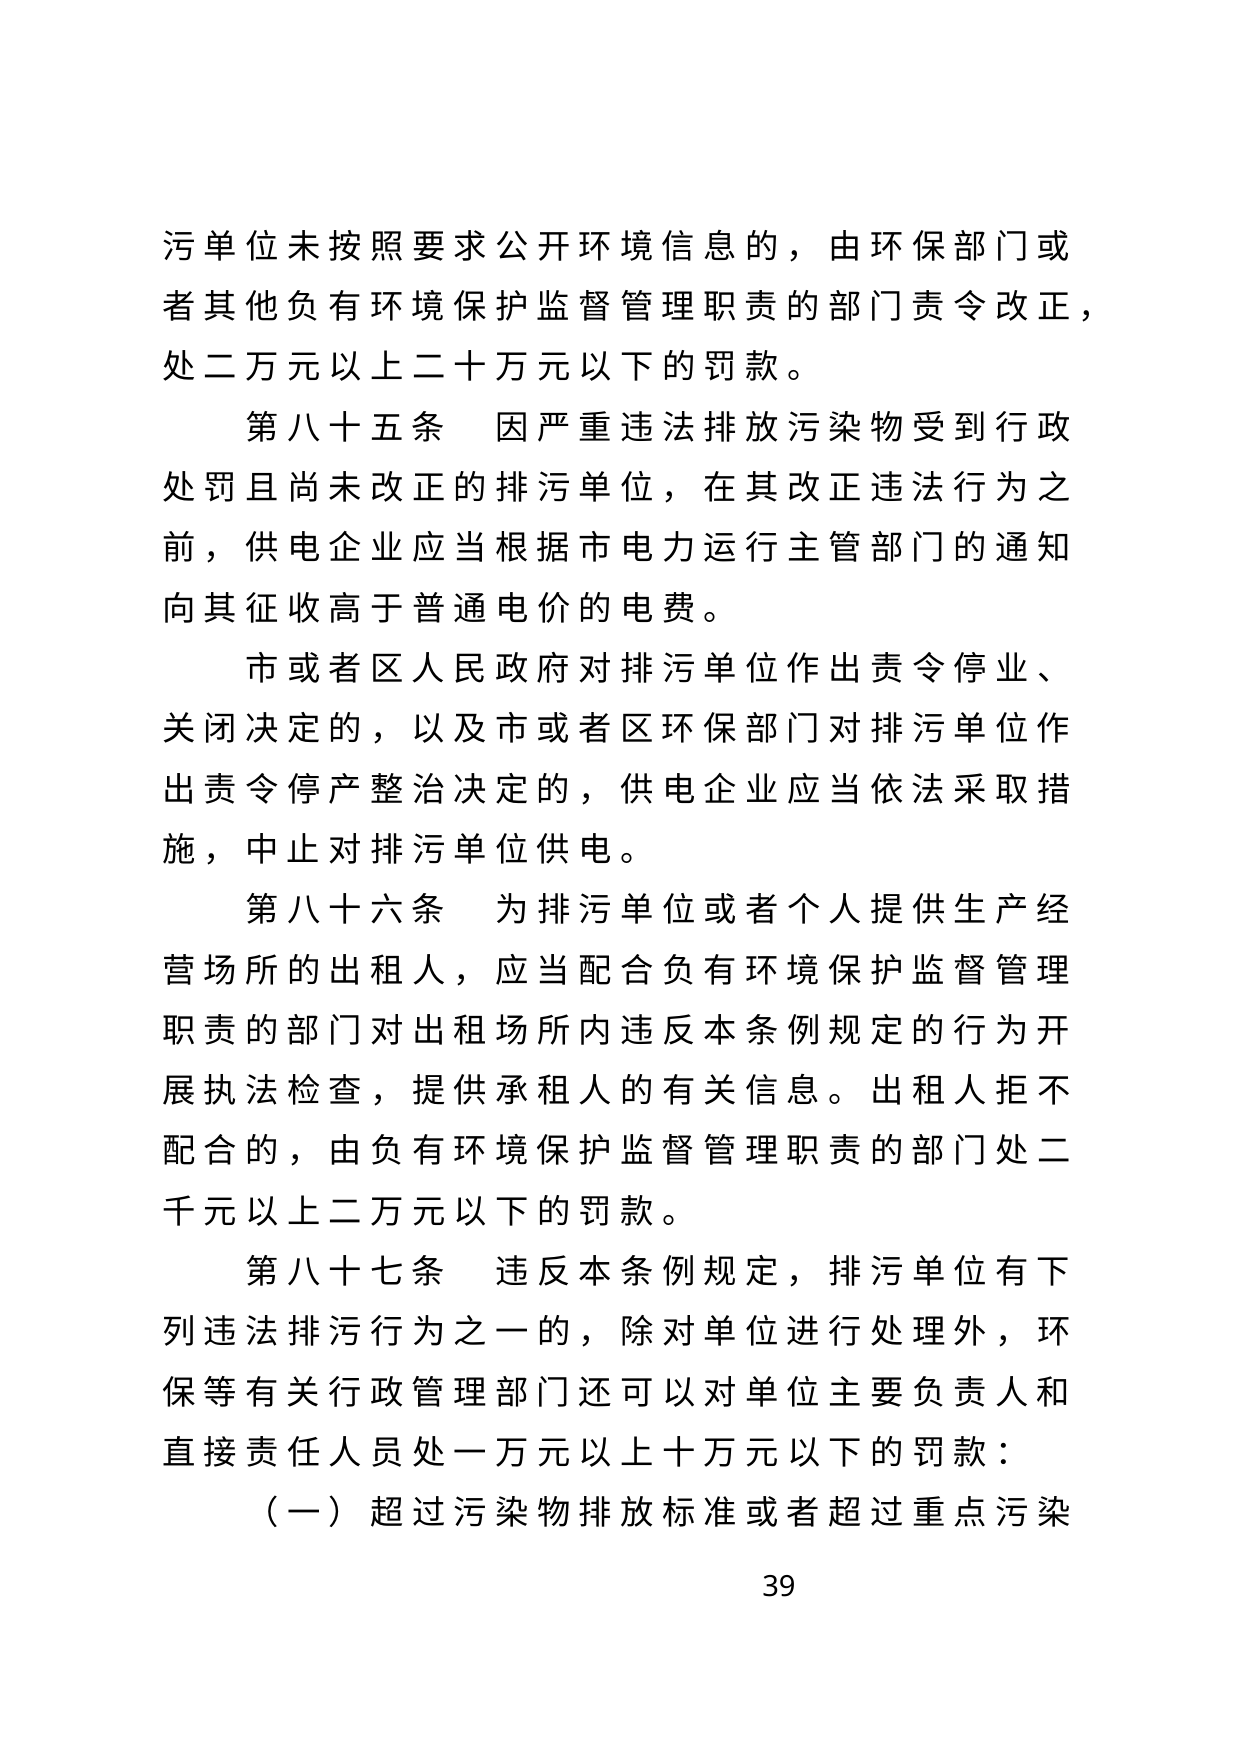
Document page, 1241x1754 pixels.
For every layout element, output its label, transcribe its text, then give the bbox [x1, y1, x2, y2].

text 第八十六条 为排污单位或者个人提供生产经营场所的出租人，应当配合负有环境保护监督管理职责的部门对出租场所内违反本条例规定的行为开展执法检查，提供承租人的有关信息。出租人拒不配合的，由负有环境保护监督管理职责的部门处二千元以上二万元以下的罚款。 [162, 877, 1078, 1239]
text 市或者区人民政府对排污单位作出责令停业、关闭决定的，以及市或者区环保部门对排污单位作出责令停产整治决定的，供电企业应当依法采取措施，中止对排污单位供电。 [162, 636, 1078, 877]
text 第八十七条 违反本条例规定，排污单位有下列违法排污行为之一的，除对单位进行处理外，环保等有关行政管理部门还可以对单位主要负责人和直接责任人员处一万元以上十万元以下的罚款： [162, 1239, 1078, 1480]
text 第八十五条 因严重违法排放污染物受到行政处罚且尚未改正的排污单位，在其改正违法行为之前，供电企业应当根据市电力运行主管部门的通知向其征收高于普通电价的电费。 [162, 394, 1078, 636]
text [162, 1480, 1078, 1540]
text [162, 213, 1078, 394]
